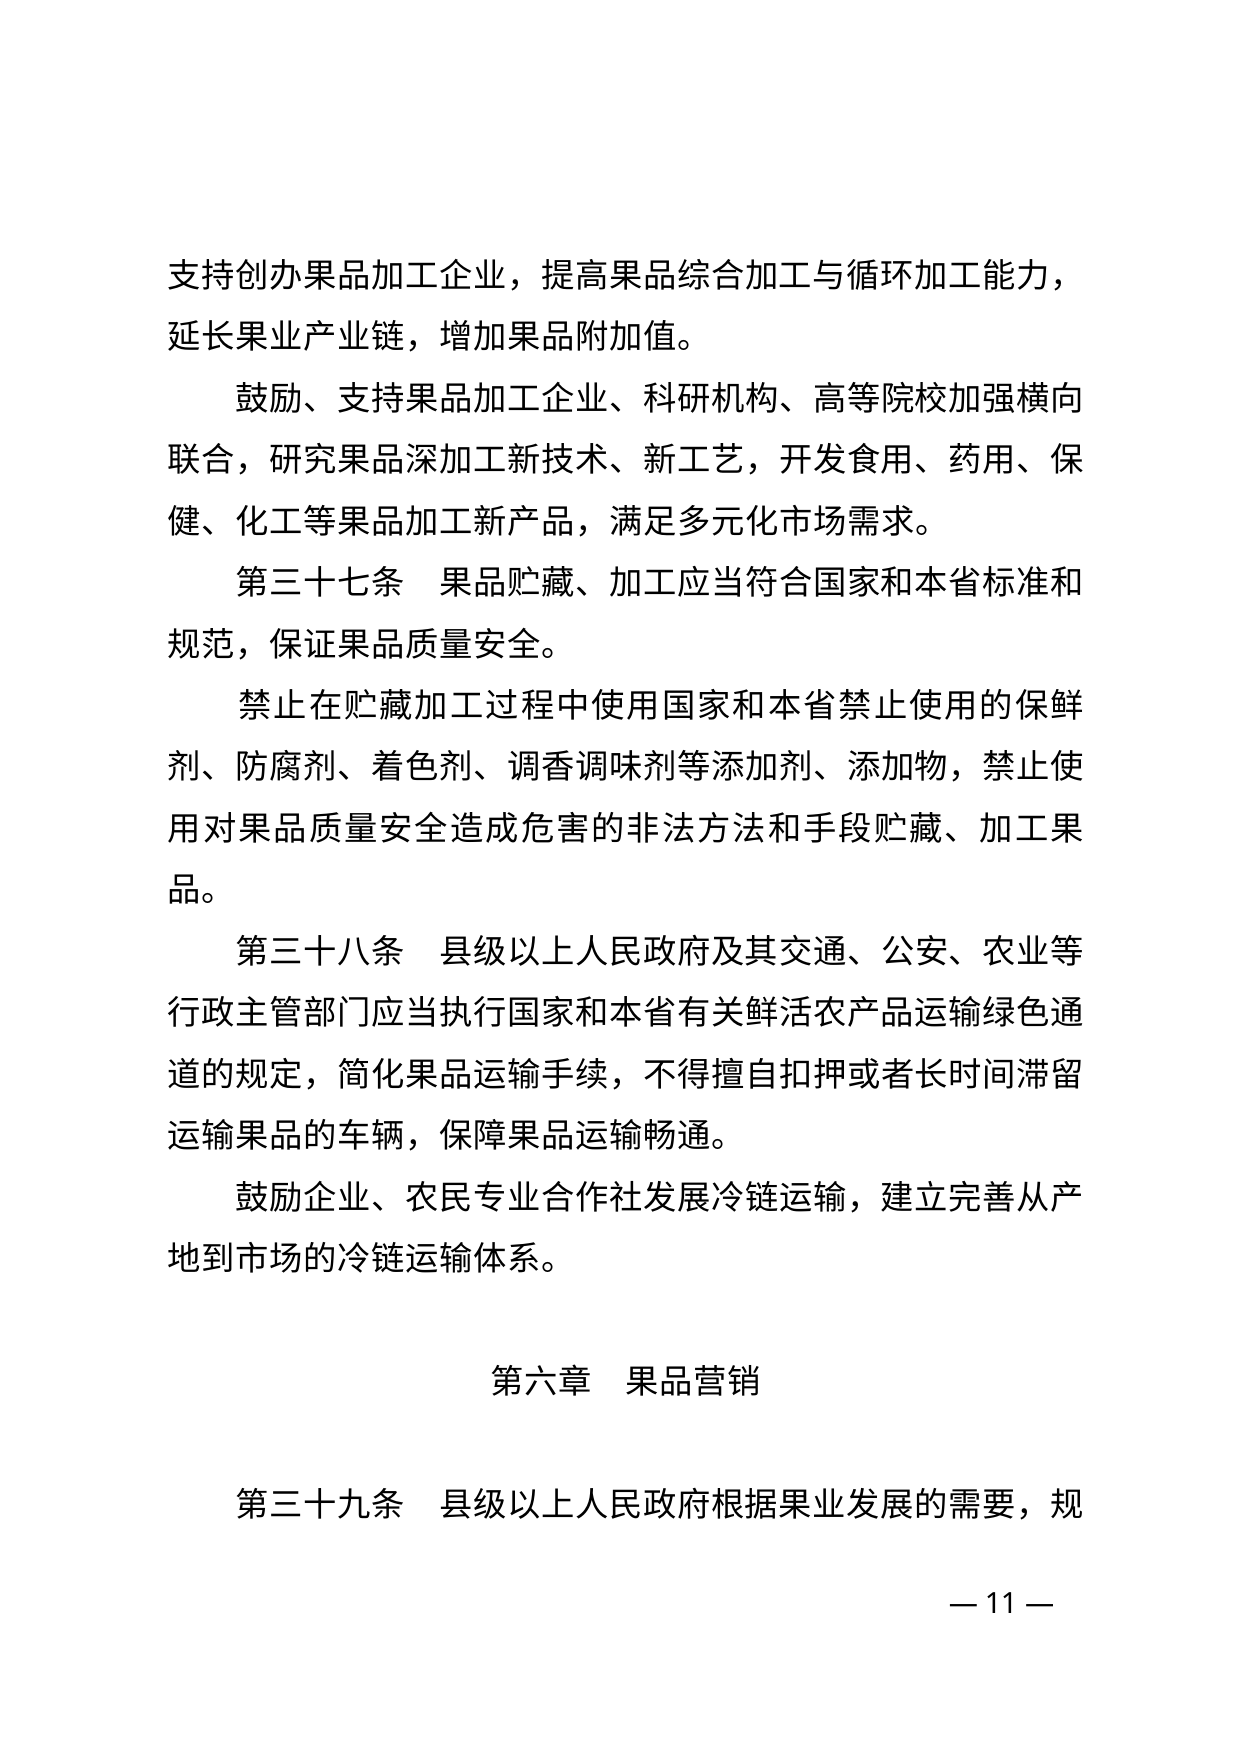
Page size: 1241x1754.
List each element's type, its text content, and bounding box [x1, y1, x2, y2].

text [168, 1471, 1084, 1533]
text 第三十七条 果品贮藏、加工应当符合国家和本省标准和规范，保证果品质量安全。 [168, 549, 1084, 672]
text 第三十八条 县级以上人民政府及其交通、公安、农业等行政主管部门应当执行国家和本省有关鲜活农产品运输绿色通道的规定，简化果品运输手续，不得擅自扣押或者长时间滞留运输果品的车辆，保障果品运输畅通。 [168, 918, 1084, 1164]
text 鼓励企业、农民专业合作社发展冷链运输，建立完善从产地到市场的冷链运输体系。 [168, 1164, 1084, 1287]
text 鼓励、支持果品加工企业、科研机构、高等院校加强横向联合，研究果品深加工新技术、新工艺，开发食用、药用、保健、化工等果品加工新产品，满足多元化市场需求。 [168, 365, 1084, 549]
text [168, 242, 1084, 365]
text 第六章 果品营销 [168, 1348, 1084, 1410]
text 禁止在贮藏加工过程中使用国家和本省禁止使用的保鲜剂、防腐剂、着色剂、调香调味剂等添加剂、添加物，禁止使用对果品质量安全造成危害的非法方法和手段贮藏、加工果品。 [168, 672, 1084, 918]
